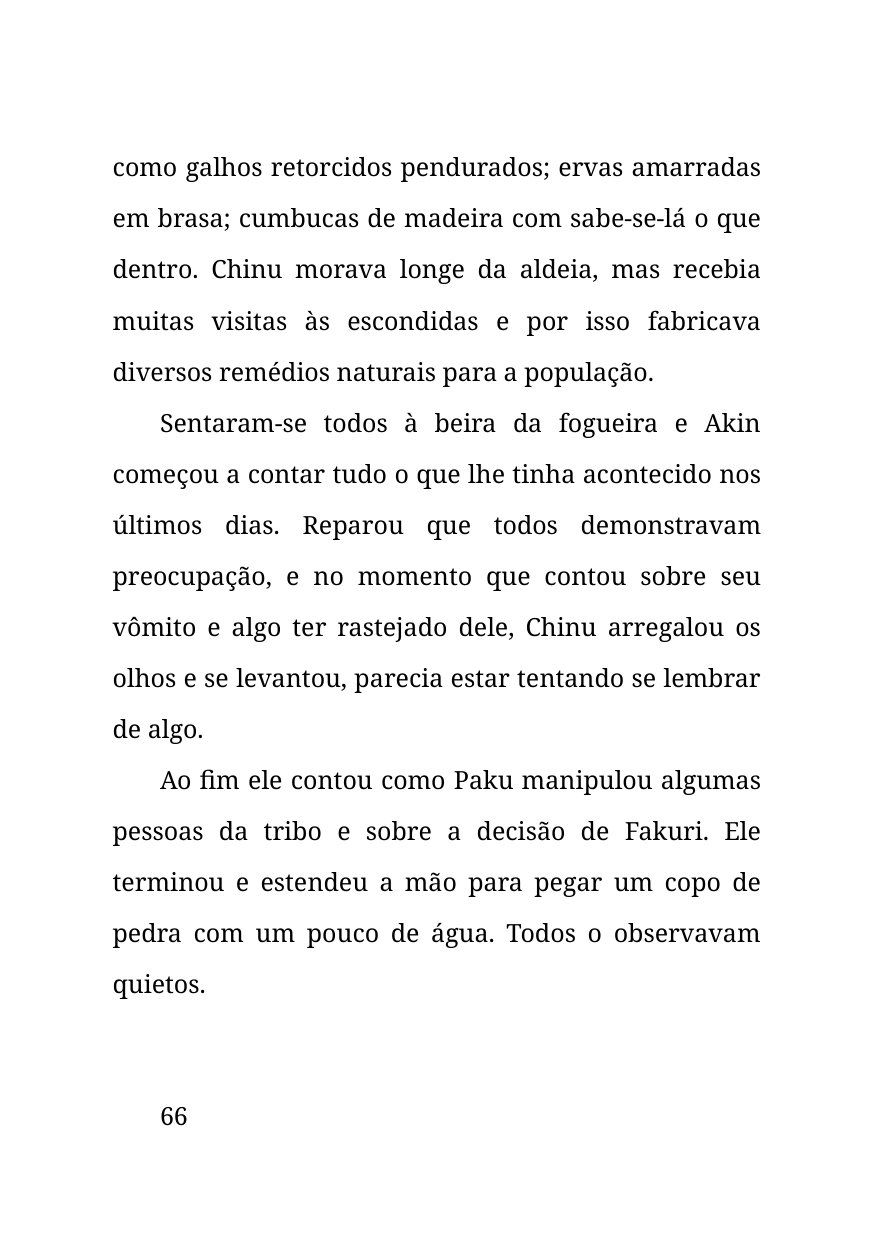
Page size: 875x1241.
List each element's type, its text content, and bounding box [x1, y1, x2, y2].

text Ao fim ele contou como Paku manipulou algumas pessoas da tribo e sobre a decisão de Fakuri. Ele terminou e estendeu a mão para pegar um copo de pedra com um pouco de água. Todos o observavam quietos. [112, 762, 762, 1001]
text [112, 150, 762, 388]
text Sentaram-se todos à beira da fogueira e Akin começou a contar tudo o que lhe tinha acontecido nos últimos dias. Reparou que todos demonstravam preocupação, e no momento que contou sobre seu vômito e algo ter rastejado dele, Chinu arregalou os olhos e se levantou, parecia estar tentando se lembrar de algo. [112, 405, 762, 746]
